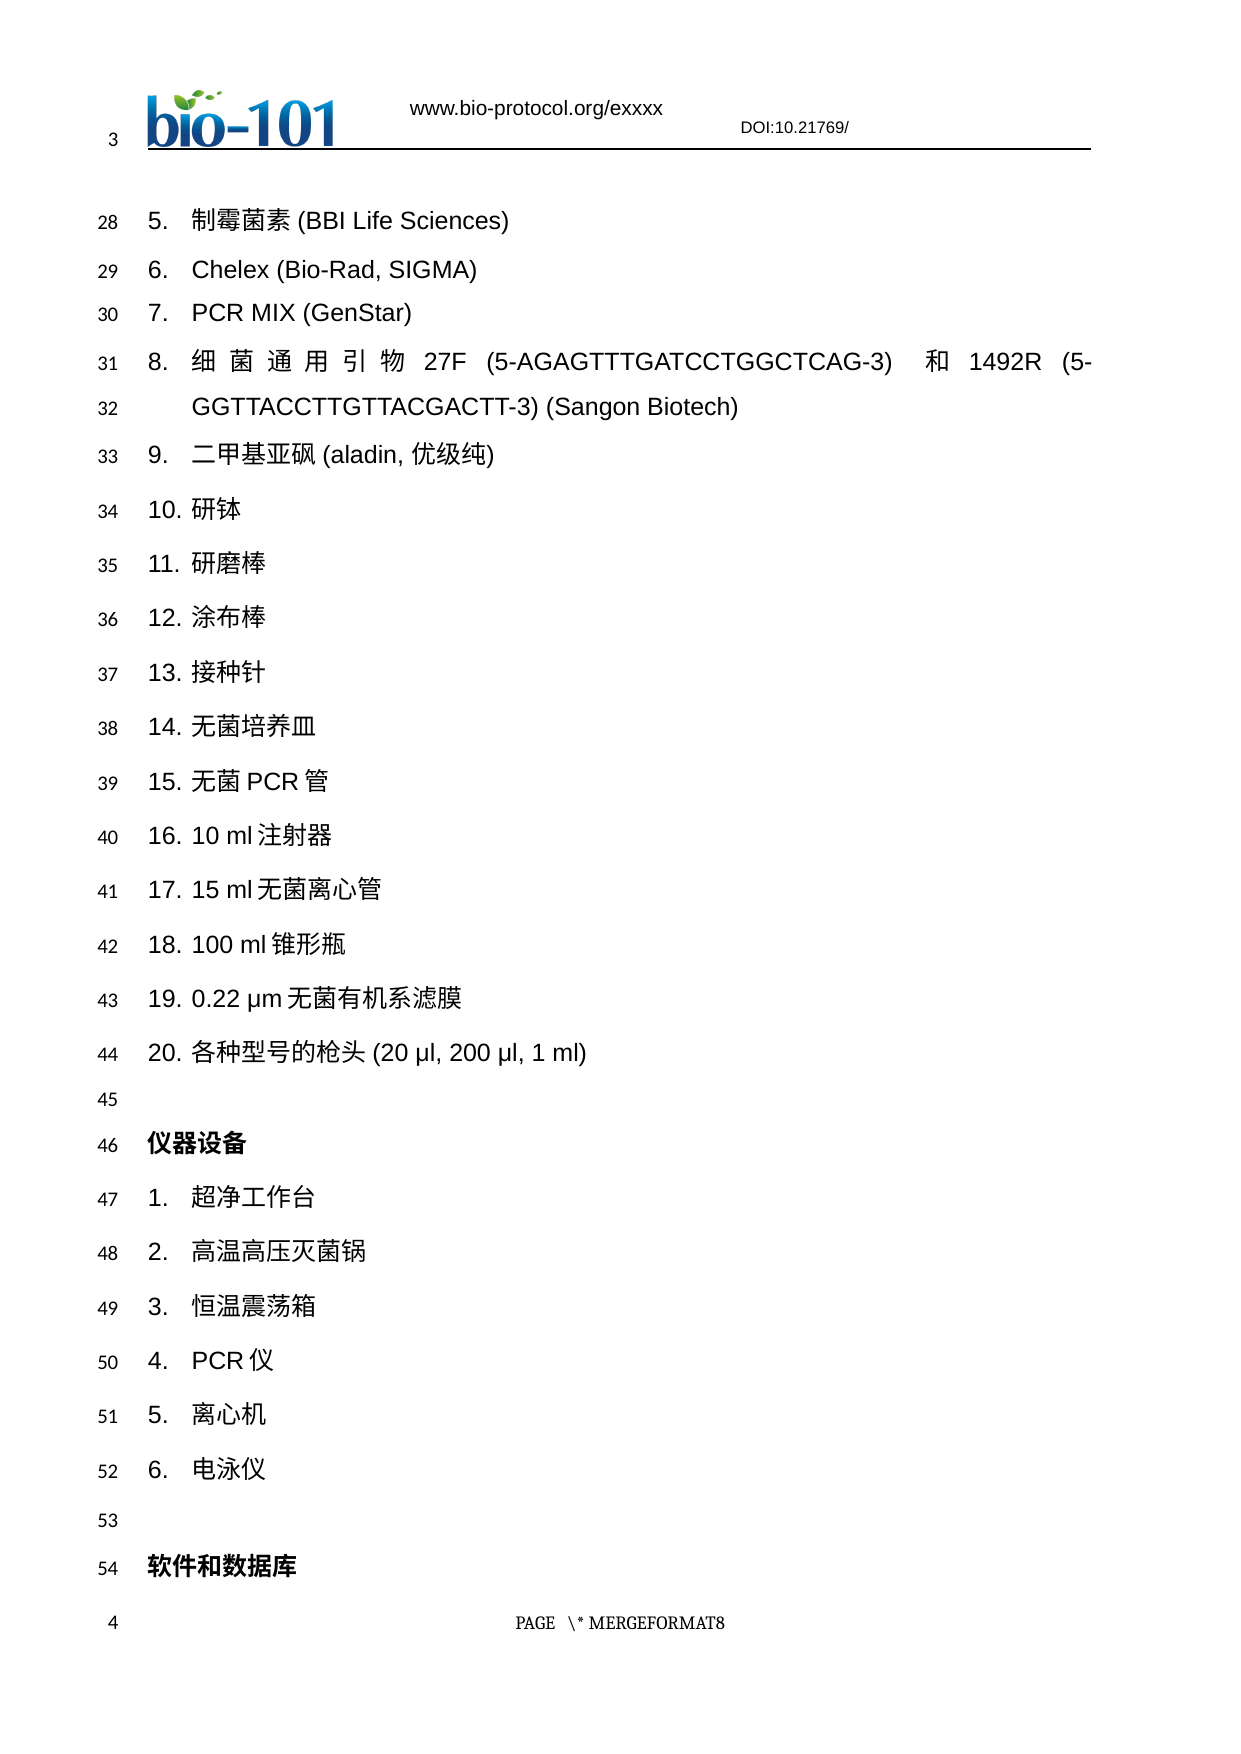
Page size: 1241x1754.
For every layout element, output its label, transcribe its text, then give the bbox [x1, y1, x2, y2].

list 100 ml锥形瓶 [148, 924, 1092, 960]
list 高温高压灭菌锅 [148, 1232, 1092, 1268]
list 接种针 [148, 652, 1092, 688]
list 15 ml无菌离心管 [148, 870, 1092, 906]
list Chelex (Bio-Rad, SIGMA) [148, 255, 1092, 283]
list 10 ml注射器 [148, 815, 1092, 852]
list PCR MIX (GenStar) [148, 298, 1092, 327]
list 离心机 [148, 1395, 1092, 1431]
list 恒温震荡箱 [148, 1286, 1092, 1322]
list PCR仪 [148, 1341, 1092, 1377]
text 软件和数据库 [148, 1547, 1092, 1583]
list 二甲基亚砜 (aladin, 优级纯) [148, 435, 1092, 471]
list 研磨棒 [148, 543, 1092, 580]
text 仪器设备 [148, 1123, 1092, 1159]
list 各种型号的枪头 (20 μl, 200 μl, 1 ml) [148, 1033, 1092, 1069]
list 电泳仪 [148, 1449, 1092, 1486]
list 细菌通用引物27F (5-AGAGTTTGATCCTGGCTCAG-3) 和1492R (5-GGTTACCTTGTTACGACTT-3) (Sangon Biotech) [148, 341, 1092, 420]
list 涂布棒 [148, 598, 1092, 634]
list 制霉菌素 (BBI Life Sciences) [148, 200, 1092, 237]
list 无菌培养皿 [148, 707, 1092, 743]
list 0.22 μm无菌有机系滤膜 [148, 978, 1092, 1015]
list 研钵 [148, 489, 1092, 525]
list 超净工作台 [148, 1177, 1092, 1214]
list 无菌PCR管 [148, 761, 1092, 797]
picture [147, 90, 333, 147]
